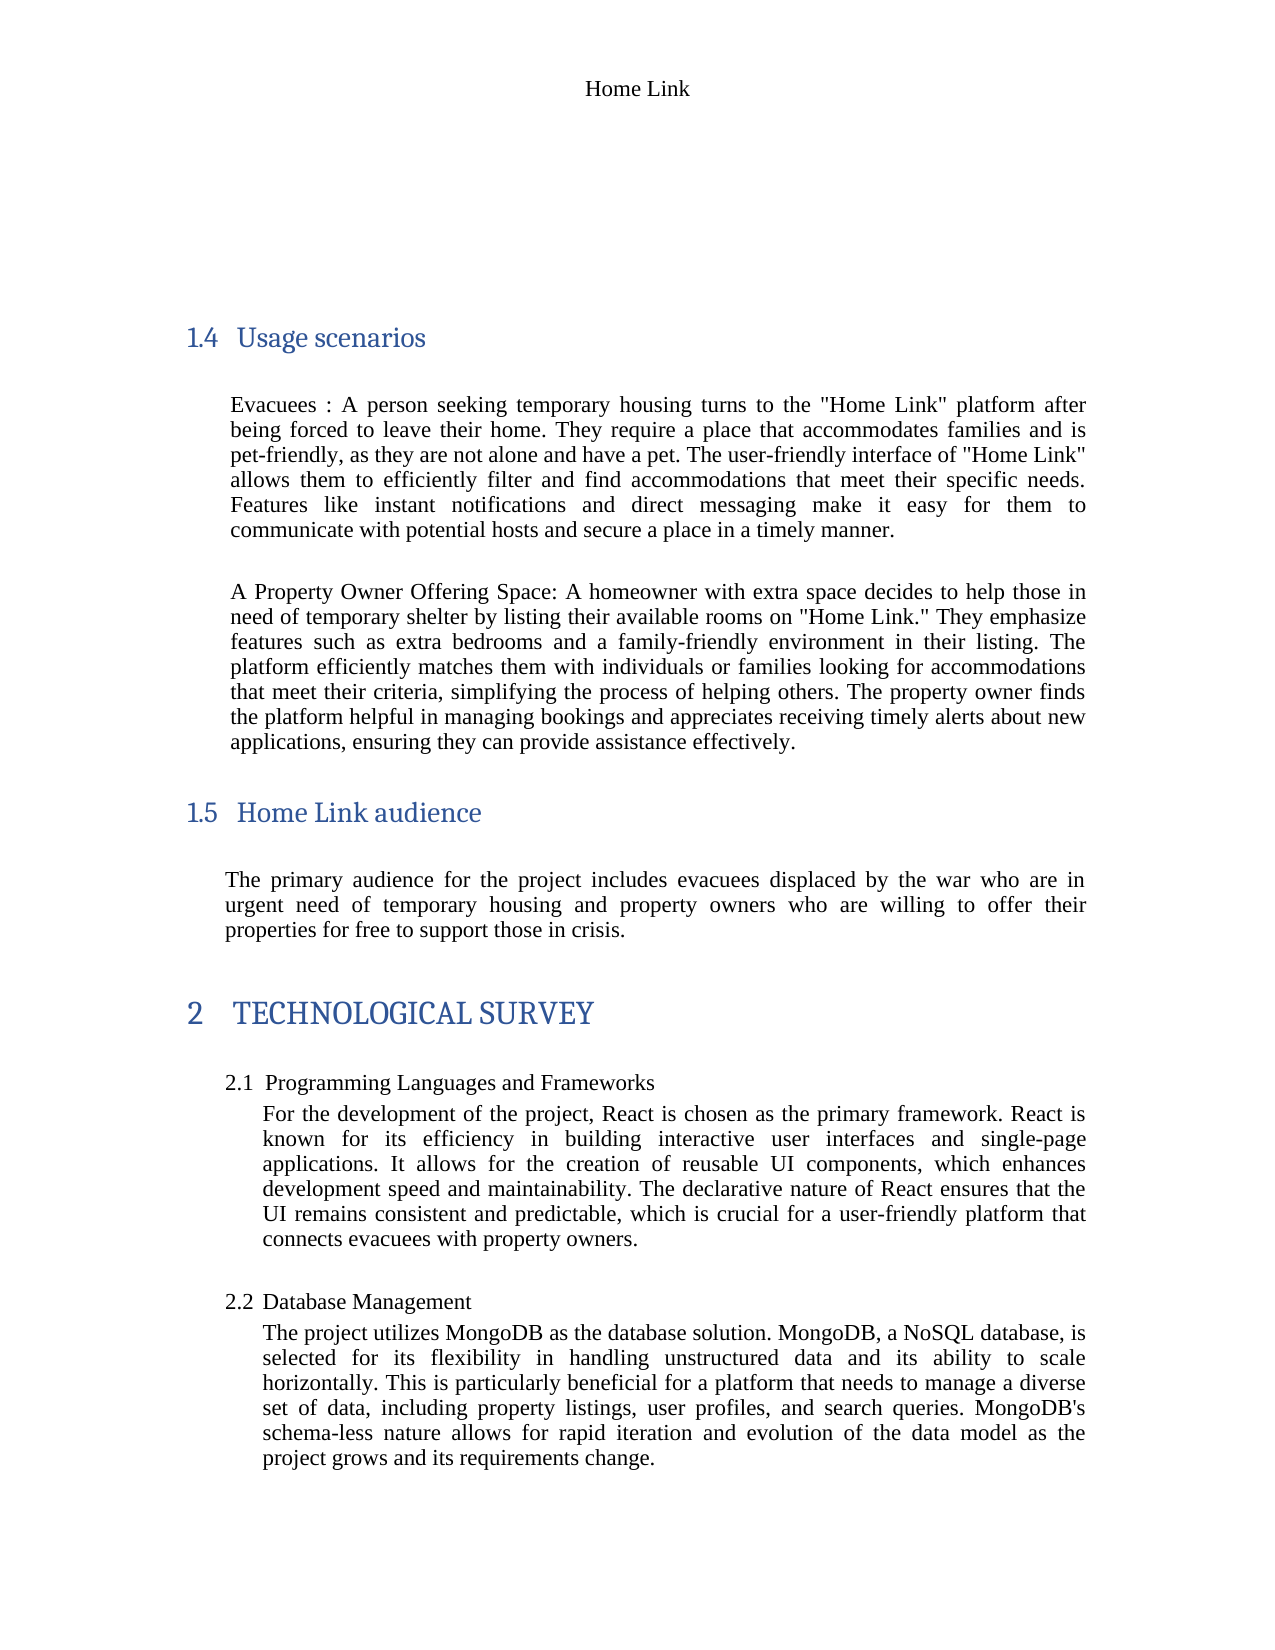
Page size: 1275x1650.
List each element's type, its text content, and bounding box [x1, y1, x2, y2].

text 2.1 Programming Languages and Frameworks [187, 1070, 1087, 1095]
subtitle Usage scenarios [187, 327, 1087, 352]
text For the development of the project, React is chosen as the primary framework. React is known for its efficiency in building interactive user interfaces and single-page applications. It allows for the creation of reusable UI components, which enhances development speed and maintainability. The declarative nature of React ensures that the UI remains consistent and predictable, which is crucial for a user-friendly platform that connects evacuees with property owners. [262, 1102, 1087, 1252]
text 2.2 Database Management [225, 1289, 1087, 1314]
subtitle Home Link audience [187, 802, 1087, 827]
text A Property Owner Offering Space: A homeowner with extra space decides to help those in need of temporary shelter by listing their available rooms on "Home Link." They emphasize features such as extra bedrooms and a family-friendly environment in their listing. The platform efficiently matches them with individuals or families looking for accommodations that meet their criteria, simplifying the process of helping others. The property owner finds the platform helpful in managing bookings and appreciates receiving timely alerts about new applications, ensuring they can provide assistance effectively. [230, 579, 1087, 754]
list The primary audience for the project includes evacuees displaced by the war who are in urgent need of temporary housing and property owners who are willing to offer their properties for free to support those in crisis. [225, 867, 1087, 942]
text Evacuees : A person seeking temporary housing turns to the "Home Link" platform after being forced to leave their home. They require a place that accommodates families and is pet-friendly, as they are not alone and have a pet. The user-friendly interface of "Home Link" allows them to efficiently filter and find accommodations that meet their specific needs. Features like instant notifications and direct messaging make it easy for them to communicate with potential hosts and secure a place in a timely manner. [230, 392, 1087, 542]
subtitle 2 TECHNOLOGICAL SURVEY [187, 1004, 1087, 1029]
